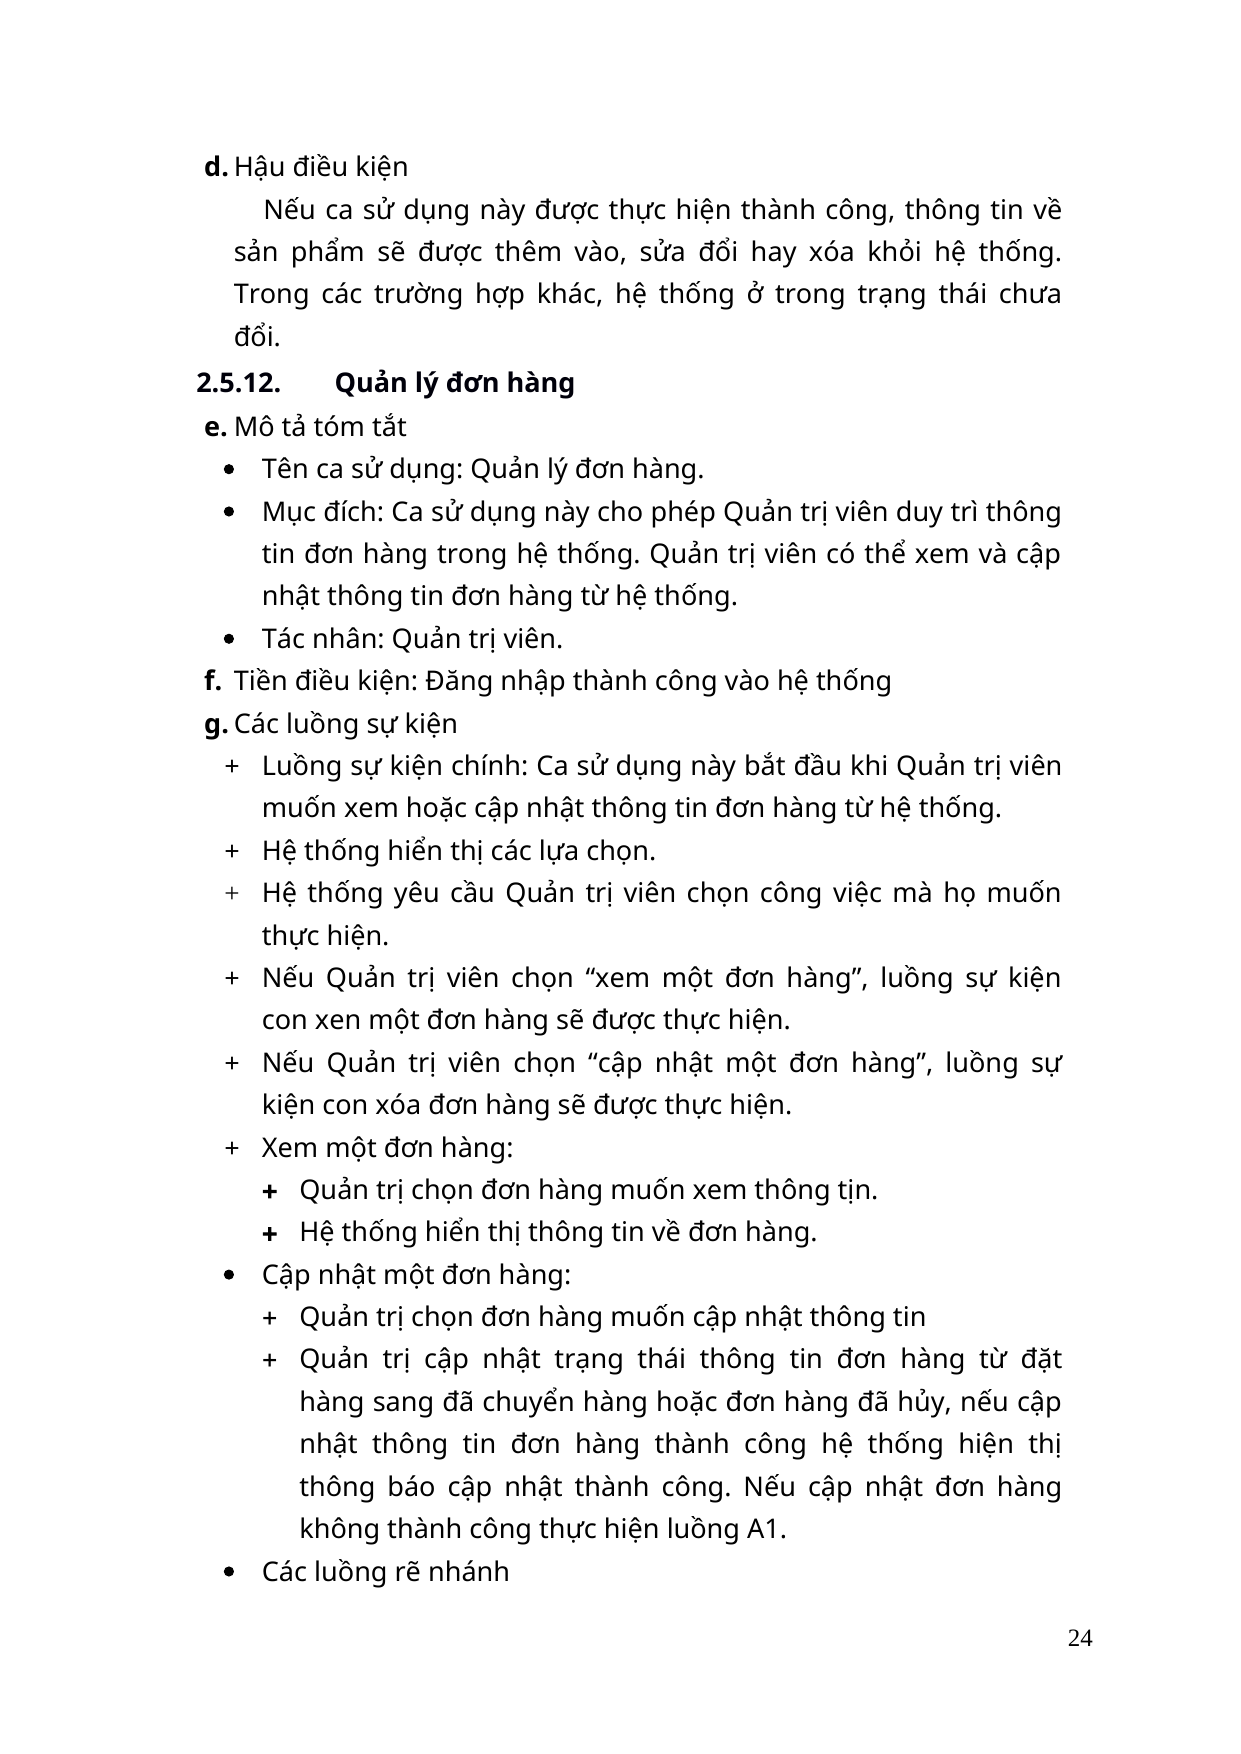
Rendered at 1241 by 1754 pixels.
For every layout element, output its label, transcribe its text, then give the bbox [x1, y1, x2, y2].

list Quản trị cập nhật trạng thái thông tin đơn hàng từ đặt hàng sang đã chuyển hàng hoặc đơn hàng đã hủy, nếu cập nhật thông tin đơn hàng thành công hệ thống hiện thị thông báo cập nhật thành công. Nếu cập nhật đơn hàng không thành công thực hiện luồng A1. [262, 1340, 1063, 1546]
list Quản trị chọn đơn hàng muốn cập nhật thông tin [262, 1298, 1063, 1334]
list Luồng sự kiện chính: Ca sử dụng này bắt đầu khi Quản trị viên muốn xem hoặc cập nhật thông tin đơn hàng từ hệ thống. [224, 746, 1063, 826]
list Hậu điều kiện [204, 148, 1063, 184]
list Hệ thống hiển thị các lựa chọn. [224, 831, 1063, 868]
list Các luồng sự kiện [204, 704, 1063, 741]
list Tác nhân: Quản trị viên. [224, 619, 1063, 656]
list Nếu Quản trị viên chọn “cập nhật một đơn hàng”, luồng sự kiện con xóa đơn hàng sẽ được thực hiện. [224, 1043, 1063, 1122]
list Nếu Quản trị viên chọn “xem một đơn hàng”, luồng sự kiện con xen một đơn hàng sẽ được thực hiện. [224, 958, 1063, 1038]
list Tên ca sử dụng: Quản lý đơn hàng. [224, 450, 1063, 487]
list Xem một đơn hàng: [224, 1128, 1063, 1165]
list Quản trị chọn đơn hàng muốn xem thông tịn. [262, 1170, 1063, 1207]
list Mục đích: Ca sử dụng này cho phép Quản trị viên duy trì thông tin đơn hàng trong hệ thống. Quản trị viên có thể xem và cập nhật thông tin đơn hàng từ hệ thống. [224, 492, 1063, 614]
subtitle Quản lý đơn hàng [196, 364, 1092, 401]
list Nếu ca sử dụng này được thực hiện thành công, thông tin về sản phẩm sẽ được thêm vào, sửa đổi hay xóa khỏi hệ thống. Trong các trường hợp khác, hệ thống ở trong trạng thái chưa đổi. [233, 190, 1063, 354]
list Hệ thống yêu cầu Quản trị viên chọn công việc mà họ muốn thực hiện. [224, 874, 1063, 953]
list Cập nhật một đơn hàng: [224, 1255, 1063, 1292]
list Tiền điều kiện: Đăng nhập thành công vào hệ thống [204, 662, 1063, 698]
list Các luồng rẽ nhánh [224, 1552, 1063, 1589]
list Mô tả tóm tắt [204, 407, 1063, 444]
list Hệ thống hiển thị thông tin về đơn hàng. [262, 1213, 1063, 1250]
